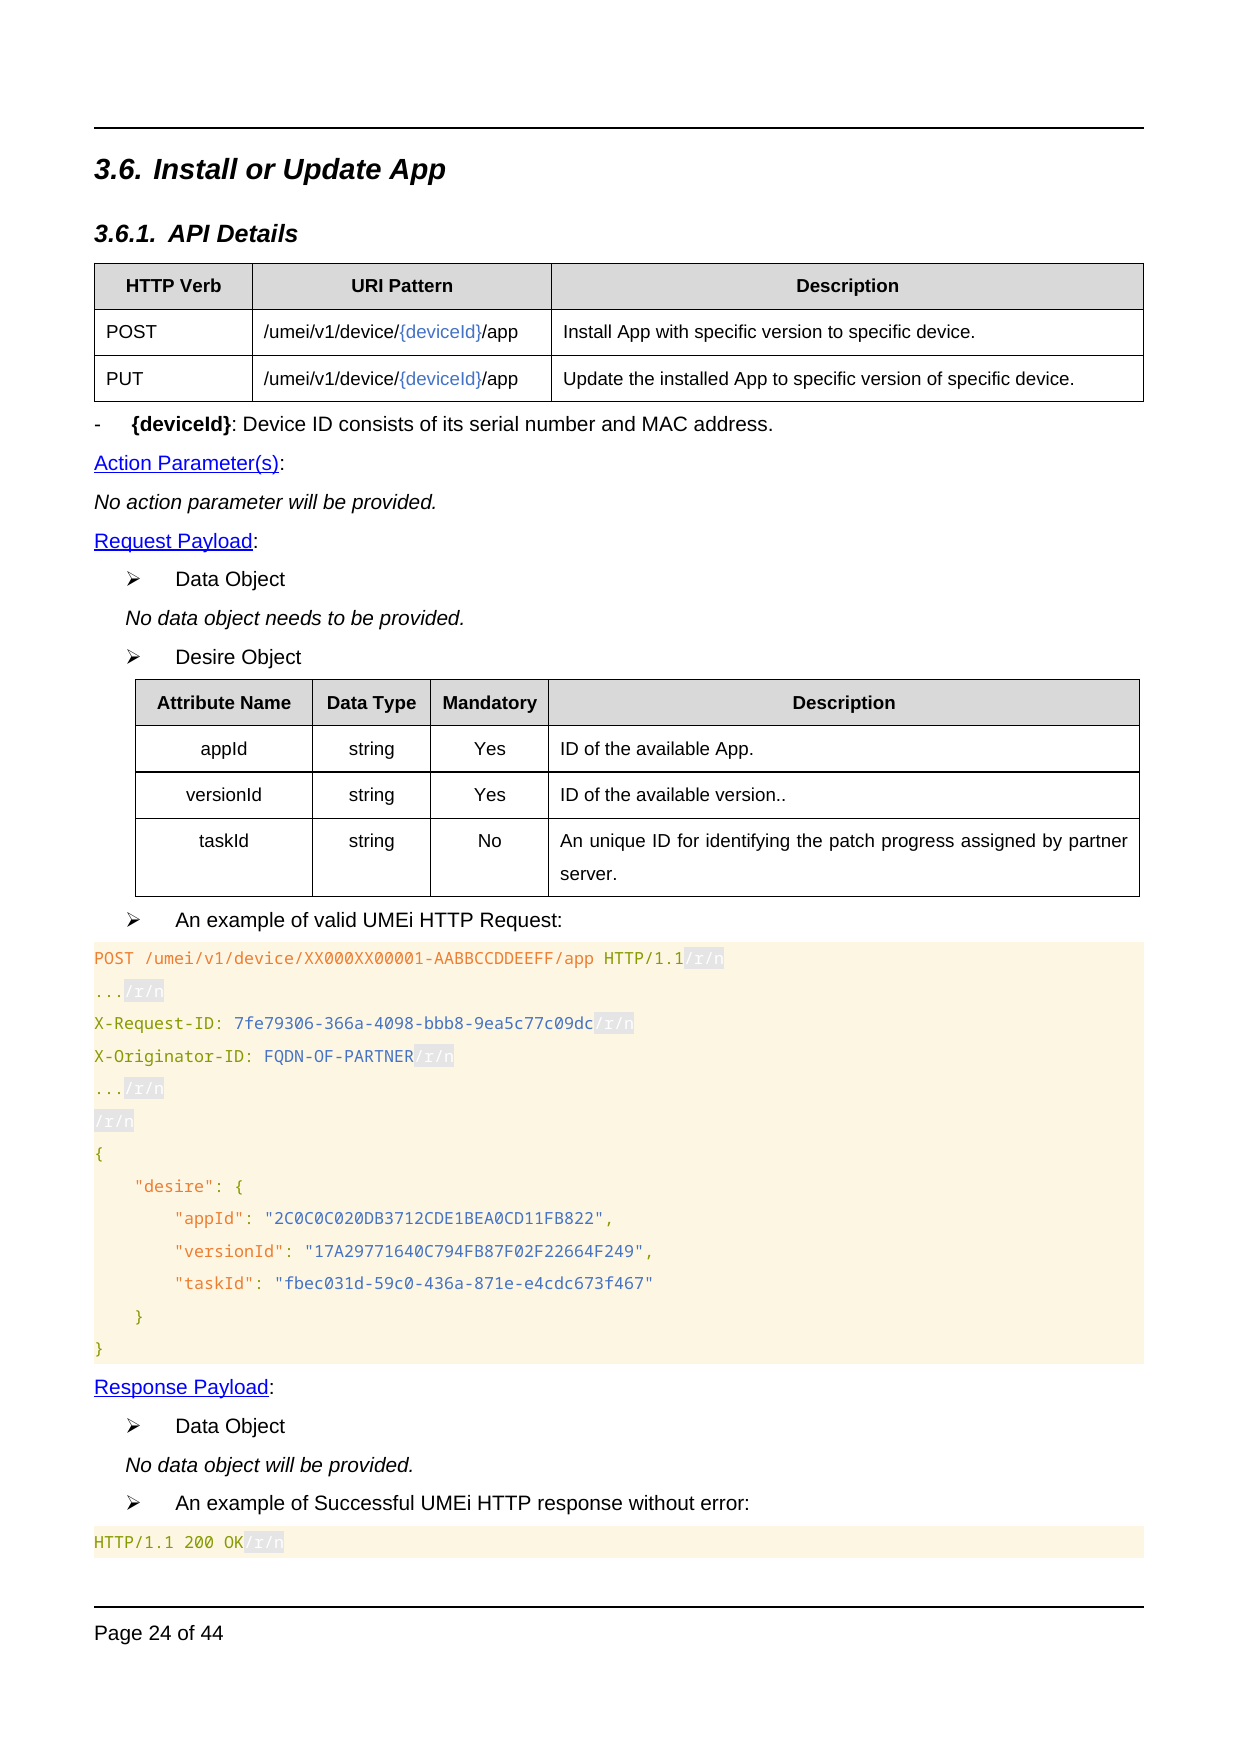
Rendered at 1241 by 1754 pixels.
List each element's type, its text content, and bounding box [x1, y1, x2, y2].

table_header Description [552, 264, 1143, 309]
table_cell Yes [431, 726, 548, 771]
list An example of valid UMEi HTTP Request: [125, 903, 1144, 936]
table_header URI Pattern [253, 264, 551, 309]
table_cell ID of the available App. [549, 726, 1139, 771]
list Data Object [125, 563, 1144, 596]
table_cell /umei/v1/device/{deviceId}/app [253, 310, 551, 355]
table_header Attribute Name [136, 680, 312, 725]
text Request Payload: [94, 524, 1144, 557]
text HTTP/1.1 200 OK/r/n [94, 1526, 1144, 1558]
table_cell string [313, 773, 430, 817]
text No data object needs to be provided. [115, 602, 1144, 634]
text No data object will be provided. [125, 1448, 1144, 1481]
list An example of Successful UMEi HTTP response without error: [125, 1487, 1144, 1519]
text No action parameter will be provided. [94, 486, 1144, 518]
table_cell Update the installed App to specific version of specific device. [552, 356, 1143, 401]
text Response Payload: [94, 1371, 1144, 1403]
table_cell taskId [136, 819, 312, 896]
subtitle Install or Update App [94, 136, 1144, 201]
list Desire Object [125, 641, 1144, 673]
table_cell versionId [136, 773, 312, 817]
table_cell string [313, 819, 430, 896]
table_cell Install App with specific version to specific device. [552, 310, 1143, 355]
text Action Parameter(s): [94, 447, 1144, 479]
table_cell ID of the available version.. [549, 773, 1139, 817]
text POST /umei/v1/device/XX000XX00001-AABBCCDDEEFF/app HTTP/1.1/r/n .../r/n X-Request-ID: 7fe79306-366a-4098-bbb8-9ea5c77c09dc/r/n X-Originator-ID: FQDN-OF-PARTNER/r/n .../r/n /r/n { "desire": { "appId": "2C0C0C020DB3712CDE1BEA0CD11FB822", "versionId": "17A29771640C794FB87F02F22664F249", "taskId": "fbec031d-59c0-436a-871e-e4cdc673f467" } } [94, 942, 1144, 1364]
table_cell An unique ID for identifying the patch progress assigned by partner server. [549, 819, 1139, 896]
table_cell No [431, 819, 548, 896]
list {deviceId}: Device ID consists of its serial number and MAC address. [94, 408, 1144, 441]
table_header Description [549, 680, 1139, 725]
table_cell Yes [431, 773, 548, 817]
table_header Mandatory [431, 680, 548, 725]
table_cell /umei/v1/device/{deviceId}/app [253, 356, 551, 401]
subtitle API Details [94, 218, 1144, 250]
list Data Object [125, 1409, 1144, 1442]
table_cell PUT [95, 356, 252, 401]
table_cell appId [136, 726, 312, 771]
table_cell POST [95, 310, 252, 355]
table_header HTTP Verb [95, 264, 252, 309]
table_cell string [313, 726, 430, 771]
table_header Data Type [313, 680, 430, 725]
